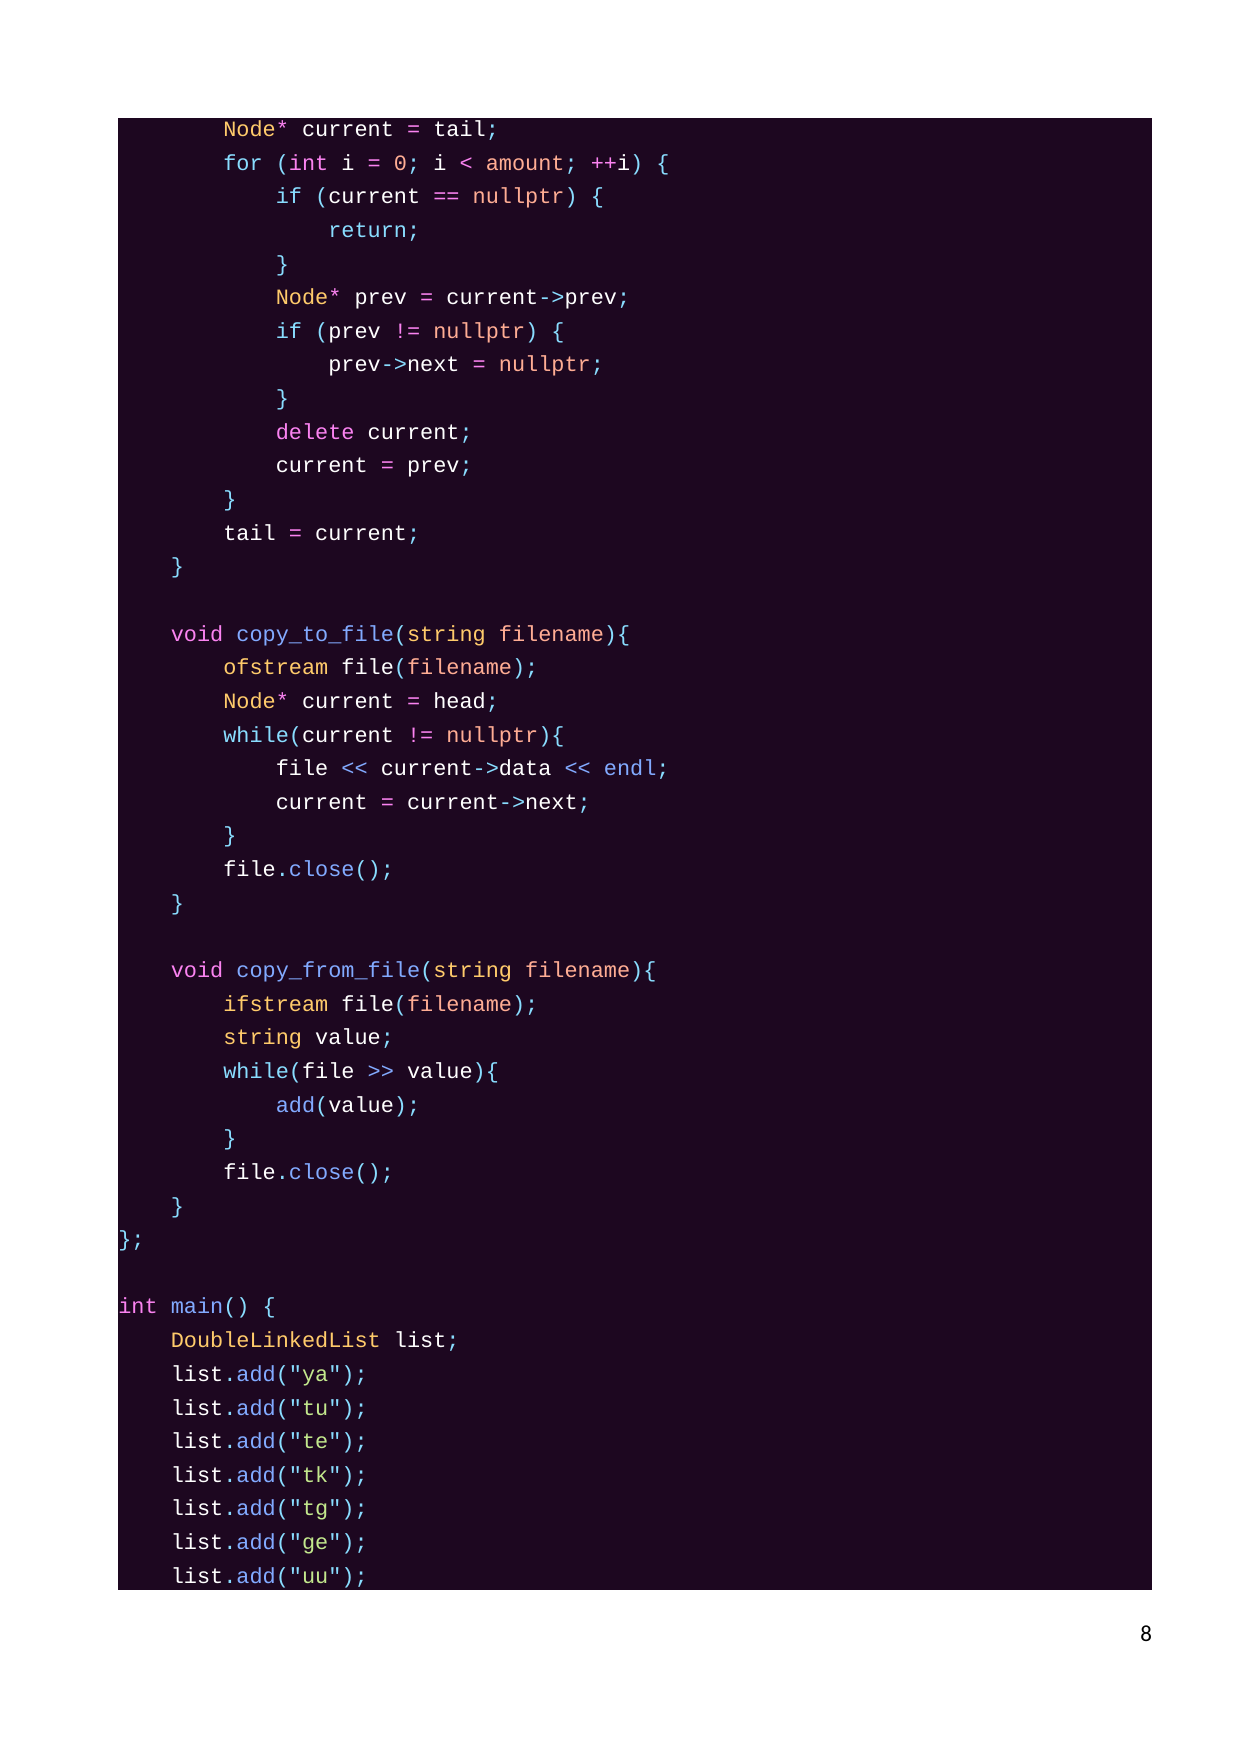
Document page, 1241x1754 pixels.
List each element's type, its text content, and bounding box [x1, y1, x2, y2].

text while(current != nullptr){ [118, 724, 1152, 748]
text delete current; [118, 421, 1152, 446]
text int main() { [118, 1296, 1152, 1321]
text list.add("uu"); [118, 1565, 1152, 1590]
text Node* current = head; [118, 690, 1152, 715]
text } [118, 253, 1152, 277]
text list.add("te"); [118, 1430, 1152, 1455]
text list.add("tk"); [118, 1464, 1152, 1489]
text current = current->next; [118, 791, 1152, 816]
text } [118, 488, 1152, 513]
text } [118, 556, 1152, 580]
text void copy_from_file(string filename){ [118, 959, 1152, 984]
text file << current->data << endl; [118, 757, 1152, 782]
text while(file >> value){ [118, 1060, 1152, 1085]
text DoubleLinkedList list; [118, 1329, 1152, 1354]
text return; [118, 219, 1152, 244]
text file.close(); [118, 858, 1152, 883]
text for (int i = 0; i < amount; ++i) { [118, 152, 1152, 177]
text list.add("ge"); [118, 1531, 1152, 1556]
text string value; [118, 1027, 1152, 1051]
text list.add("ya"); [118, 1363, 1152, 1388]
text } [118, 387, 1152, 412]
text prev->next = nullptr; [118, 354, 1152, 378]
text list.add("tg"); [118, 1498, 1152, 1522]
text ofstream file(filename); [118, 656, 1152, 681]
text void copy_to_file(string filename){ [118, 623, 1152, 648]
text file.close(); [118, 1161, 1152, 1186]
text add(value); [118, 1094, 1152, 1119]
text if (current == nullptr) { [118, 185, 1152, 210]
text list.add("tu"); [118, 1397, 1152, 1421]
text current = prev; [118, 454, 1152, 479]
text Node* current = tail; [118, 118, 1152, 143]
text } [118, 1195, 1152, 1219]
text ifstream file(filename); [118, 993, 1152, 1018]
text } [118, 892, 1152, 917]
text }; [118, 1228, 1152, 1253]
text if (prev != nullptr) { [118, 320, 1152, 345]
text } [118, 1127, 1152, 1152]
text } [118, 825, 1152, 849]
text tail = current; [118, 522, 1152, 547]
text Node* prev = current->prev; [118, 286, 1152, 311]
